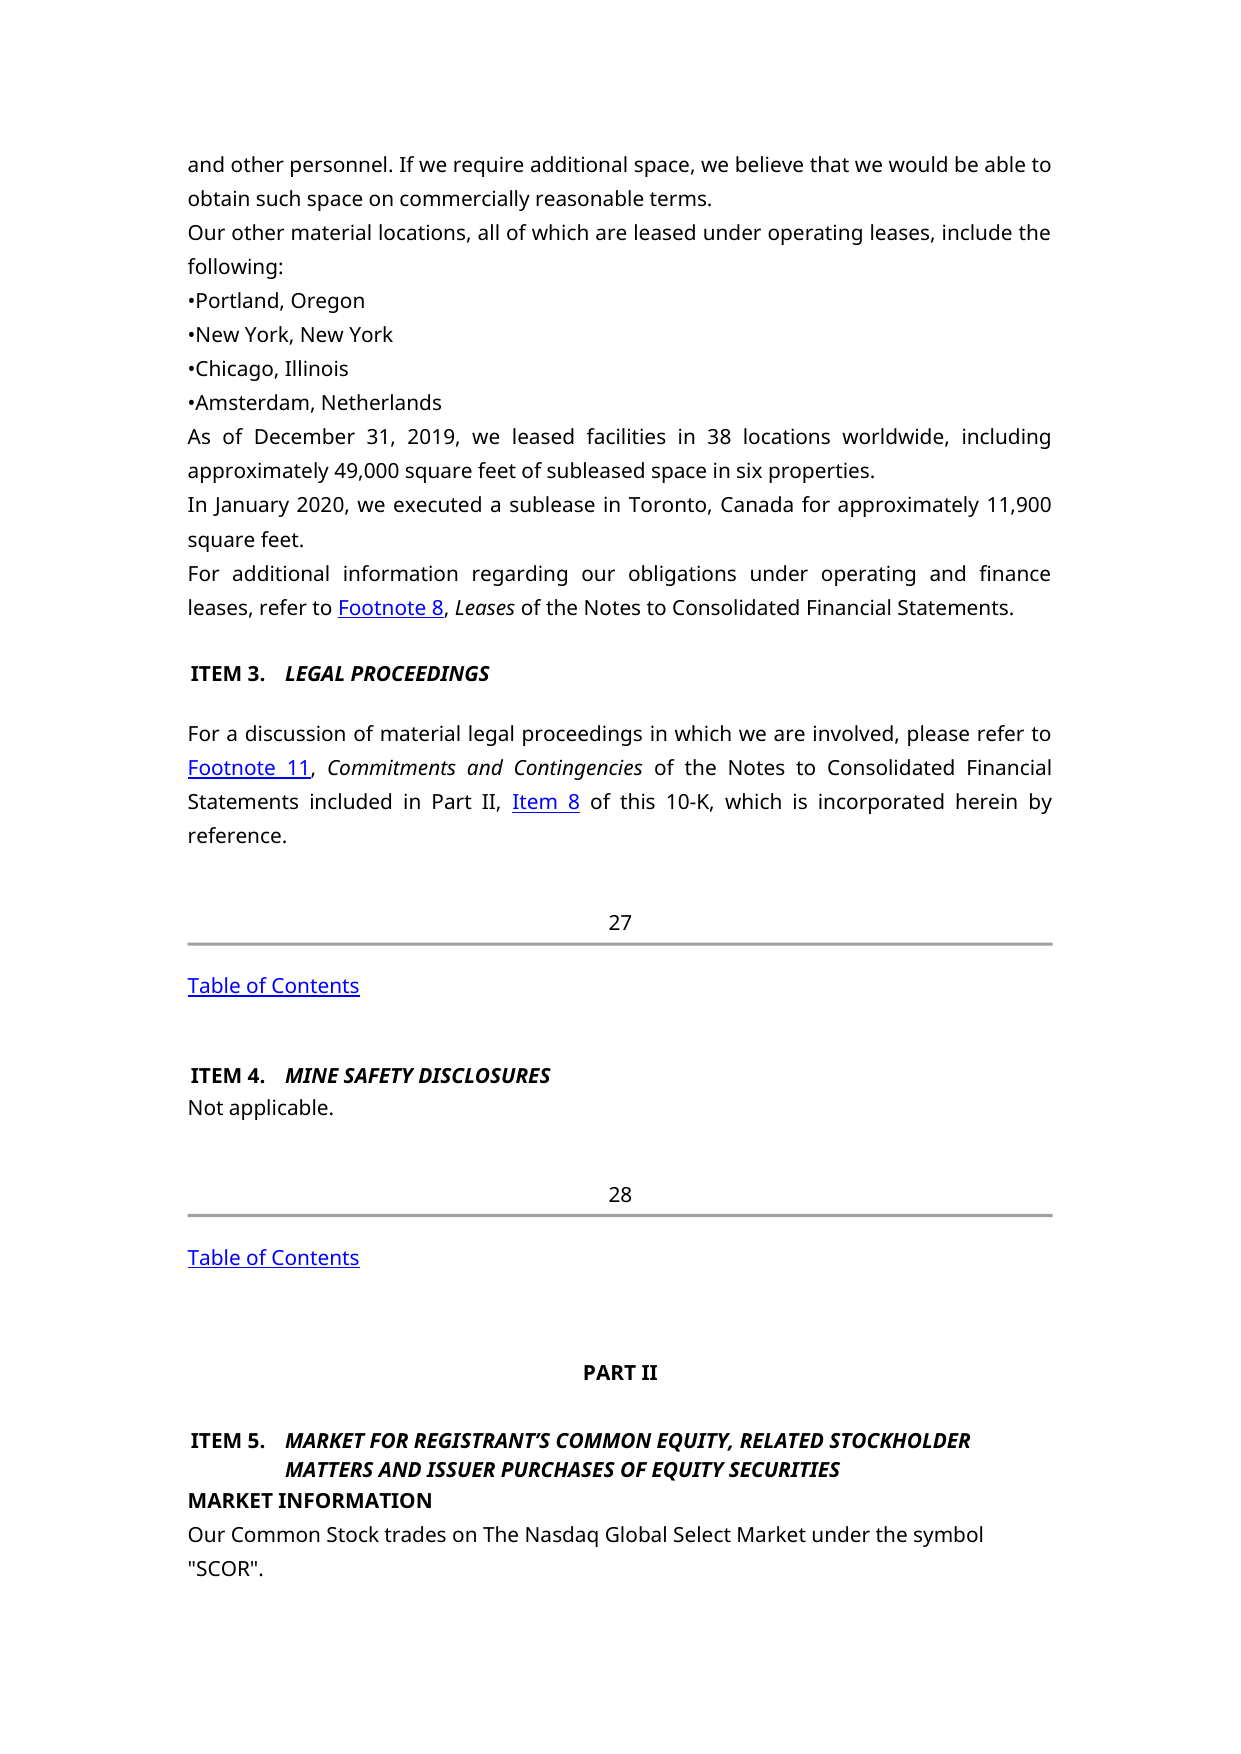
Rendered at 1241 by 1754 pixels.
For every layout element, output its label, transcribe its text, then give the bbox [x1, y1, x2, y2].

text Our other material locations, all of which are leased under operating leases, include the following: [187, 218, 1053, 281]
text Table of Contents [187, 1243, 1053, 1271]
table_cell MINE SAFETY DISCLOSURES [282, 1058, 1044, 1093]
text For a discussion of material legal proceedings in which we are involved, please refer to Footnote 11, Commitments and Contingencies of the Notes to Consolidated Financial Statements included in Part II, Item 8 of this 10-K, which is incorporated herein by reference. [187, 719, 1053, 850]
text As of December 31, 2019, we leased facilities in 38 locations worldwide, including approximately 49,000 square feet of subleased space in six properties. [187, 422, 1053, 485]
text Table of Contents [187, 971, 1053, 1000]
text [187, 150, 1053, 212]
text 28 [187, 1180, 1053, 1208]
text In January 2020, we executed a sublease in Toronto, Canada for approximately 11,900 square feet. [187, 491, 1053, 553]
table_cell ITEM 4. [188, 1058, 282, 1093]
text 27 [187, 908, 1053, 937]
text PART II [187, 1358, 1053, 1387]
text For additional information regarding our obligations under operating and finance leases, refer to Footnote 8, Leases of the Notes to Consolidated Financial Statements. [187, 559, 1053, 621]
text MARKET INFORMATION [187, 1486, 1053, 1515]
text •New York, New York [187, 320, 1053, 349]
text •Amsterdam, Netherlands [187, 388, 1053, 417]
text •Chicago, Illinois [187, 354, 1053, 383]
text Not applicable. [187, 1093, 1053, 1121]
table_cell ITEM 3. [188, 656, 282, 690]
text •Portland, Oregon [187, 286, 1053, 315]
table_cell LEGAL PROCEEDINGS [282, 656, 1044, 690]
table_cell MARKET FOR REGISTRANT’S COMMON EQUITY, RELATED STOCKHOLDER MATTERS AND ISSUER PURCHASES OF EQUITY SECURITIES [282, 1423, 1044, 1486]
table_cell ITEM 5. [188, 1423, 282, 1486]
text Our Common Stock trades on The Nasdaq Global Select Market under the symbol "SCOR". [187, 1520, 1053, 1583]
